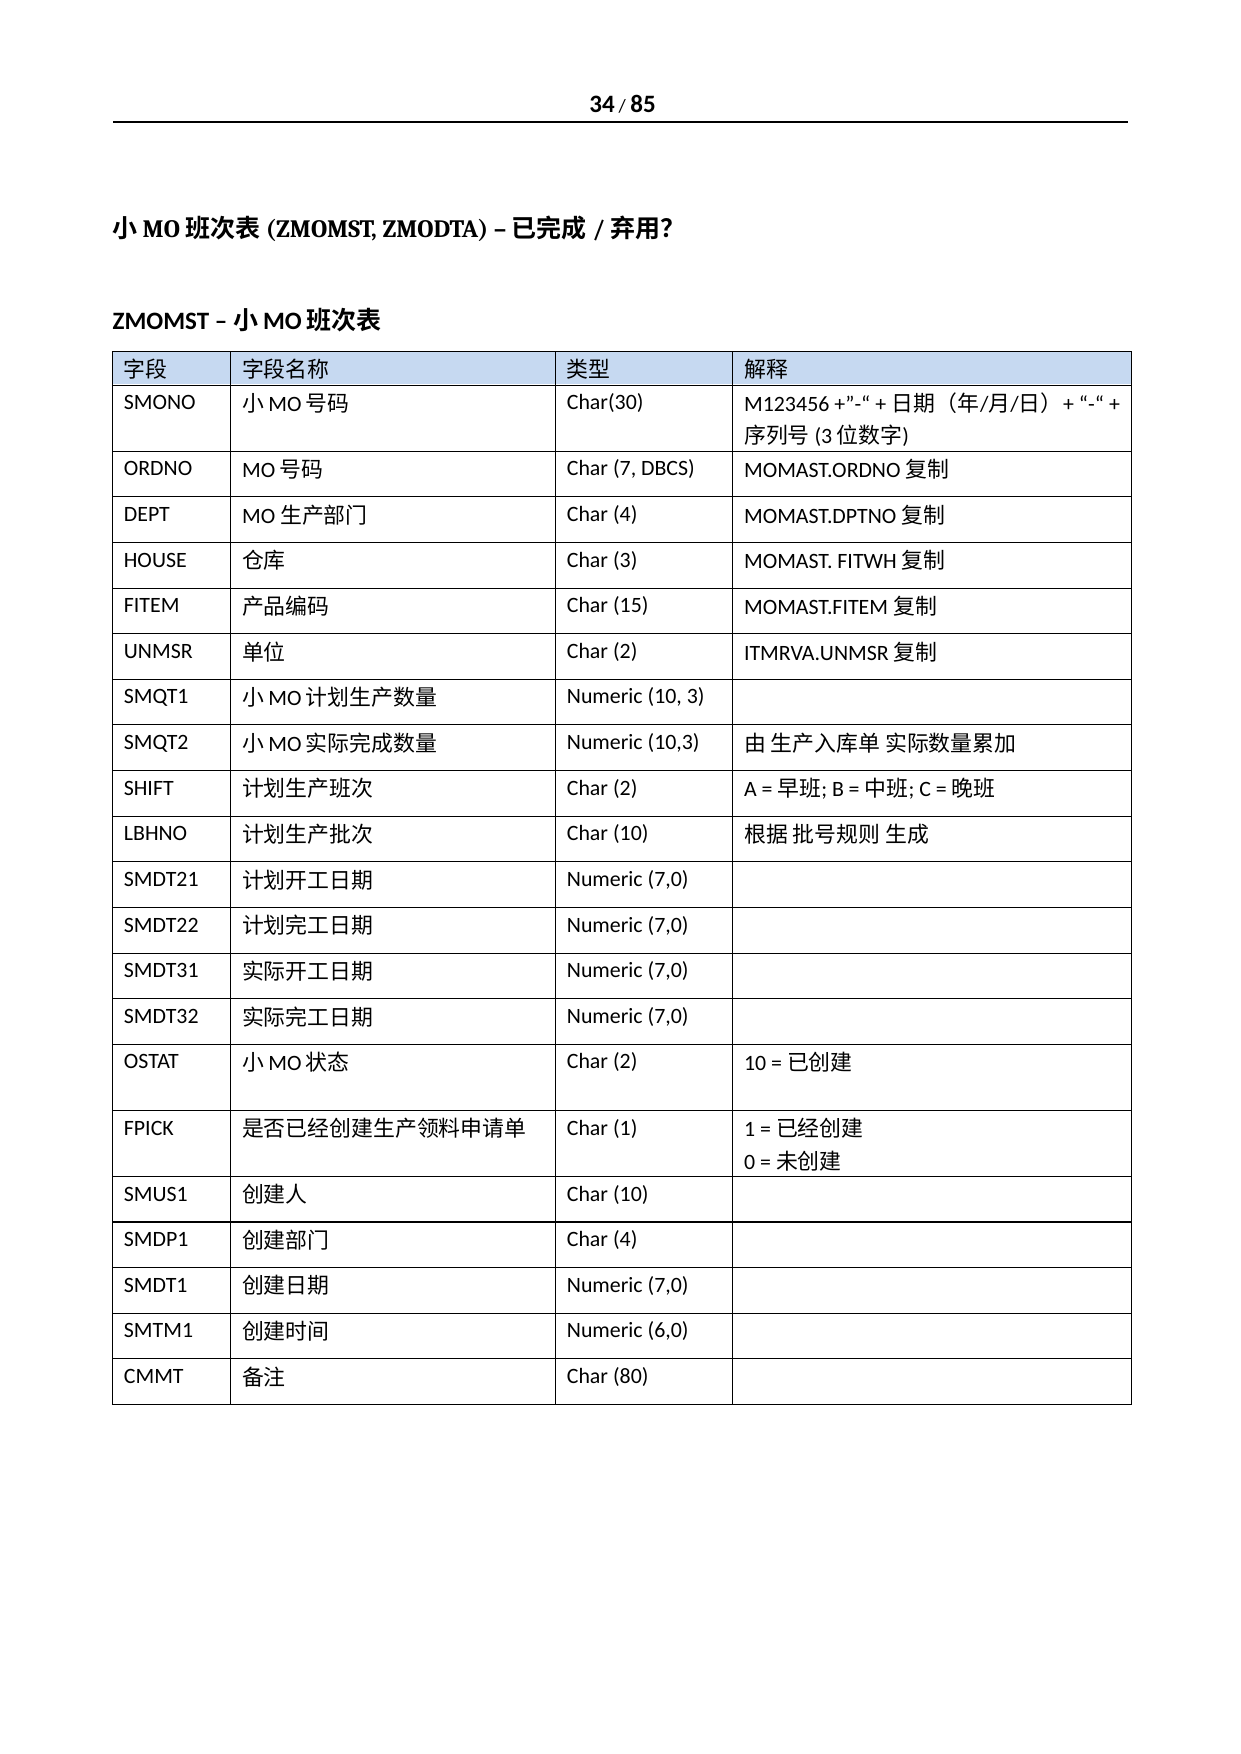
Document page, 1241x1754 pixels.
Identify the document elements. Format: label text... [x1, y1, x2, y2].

table_cell Char (4) [556, 1223, 732, 1267]
table_cell 计划生产批次 [231, 817, 555, 861]
table_cell ORDNO [113, 452, 230, 496]
table_cell [733, 908, 1131, 952]
table_cell MO 生产部门 [231, 497, 555, 542]
table_cell MOMAST.ORDNO 复制 [733, 452, 1131, 496]
table_cell [733, 1359, 1131, 1404]
table_cell Numeric (10, 3) [556, 680, 732, 724]
table_cell SMDT31 [113, 954, 230, 998]
table_cell 创建时间 [231, 1314, 555, 1358]
table_cell Numeric (7,0) [556, 954, 732, 998]
table_cell M123456 +”-“ + 日期（年/月/日）+ “-“ +序列号 (3位数字) [733, 386, 1131, 451]
table_cell 1 = 已经创建 0 = 未创建 [733, 1111, 1131, 1176]
table_cell MOMAST.FITEM 复制 [733, 589, 1131, 633]
table_cell Char (1) [556, 1111, 732, 1176]
table_header 类型 [556, 352, 732, 384]
table_cell SMTM1 [113, 1314, 230, 1358]
table_cell [733, 1314, 1131, 1358]
table_cell 备注 [231, 1359, 555, 1404]
table_cell Numeric (6,0) [556, 1314, 732, 1358]
table_cell SMONO [113, 386, 230, 451]
table_cell [733, 1268, 1131, 1313]
table_cell SMDP1 [113, 1223, 230, 1267]
table_cell Char (2) [556, 634, 732, 679]
table_cell [733, 862, 1131, 907]
table_cell 单位 [231, 634, 555, 679]
table_cell SMUS1 [113, 1177, 230, 1221]
table_cell 小MO号码 [231, 386, 555, 451]
table_cell [733, 954, 1131, 998]
table_cell 计划生产班次 [231, 771, 555, 816]
table_cell Char (2) [556, 1045, 732, 1110]
table_cell 创建日期 [231, 1268, 555, 1313]
table_cell Char (10) [556, 1177, 732, 1221]
table_cell Numeric (7,0) [556, 908, 732, 952]
table_cell SMDT1 [113, 1268, 230, 1313]
table_cell 是否已经创建生产领料申请单 [231, 1111, 555, 1176]
table_cell Char (10) [556, 817, 732, 861]
table_cell DEPT [113, 497, 230, 542]
table_cell MOMAST.DPTNO 复制 [733, 497, 1131, 542]
table_cell A = 早班; B = 中班; C = 晚班 [733, 771, 1131, 816]
table_cell 计划完工日期 [231, 908, 555, 952]
table_cell MO号码 [231, 452, 555, 496]
table_cell 实际完工日期 [231, 999, 555, 1044]
table_cell Char(30) [556, 386, 732, 451]
table_cell Char (80) [556, 1359, 732, 1404]
table_cell Numeric (7,0) [556, 999, 732, 1044]
table_cell Numeric (7,0) [556, 862, 732, 907]
table_cell [733, 680, 1131, 724]
subtitle 小MO班次表 (ZMOMST, ZMODTA) – 已完成 / 弃用？ [112, 194, 1128, 259]
subtitle ZMOMST – 小MO班次表 [112, 286, 1128, 351]
table_cell [733, 999, 1131, 1044]
table_cell ITMRVA.UNMSR 复制 [733, 634, 1131, 679]
table_cell 小MO状态 [231, 1045, 555, 1110]
table_cell 小MO实际完成数量 [231, 725, 555, 770]
table_cell Char (3) [556, 543, 732, 587]
table_cell CMMT [113, 1359, 230, 1404]
table_cell Char (2) [556, 771, 732, 816]
table_cell 产品编码 [231, 589, 555, 633]
table_cell 根据 批号规则 生成 [733, 817, 1131, 861]
table_cell 由 生产入库单 实际数量累加 [733, 725, 1131, 770]
table_cell MOMAST. FITWH 复制 [733, 543, 1131, 587]
table_cell SMQT2 [113, 725, 230, 770]
table_header 字段 [113, 352, 230, 384]
table_cell Char (7, DBCS) [556, 452, 732, 496]
table_header 字段名称 [231, 352, 555, 384]
table_cell 小MO计划生产数量 [231, 680, 555, 724]
table_cell Char (4) [556, 497, 732, 542]
table_cell 创建人 [231, 1177, 555, 1221]
table_cell 实际开工日期 [231, 954, 555, 998]
table_cell FITEM [113, 589, 230, 633]
table_cell 计划开工日期 [231, 862, 555, 907]
table_cell FPICK [113, 1111, 230, 1176]
table_header 解释 [733, 352, 1131, 384]
table_cell SMDT22 [113, 908, 230, 952]
table_cell 仓库 [231, 543, 555, 587]
table_cell SMDT32 [113, 999, 230, 1044]
table_cell SHIFT [113, 771, 230, 816]
table_cell Char (15) [556, 589, 732, 633]
table_cell LBHNO [113, 817, 230, 861]
table_cell [733, 1223, 1131, 1267]
table_cell SMQT1 [113, 680, 230, 724]
table_cell 创建部门 [231, 1223, 555, 1267]
table_cell UNMSR [113, 634, 230, 679]
table_cell Numeric (10,3) [556, 725, 732, 770]
table_cell 10 = 已创建 [733, 1045, 1131, 1110]
table_cell OSTAT [113, 1045, 230, 1110]
table_cell SMDT21 [113, 862, 230, 907]
table_cell HOUSE [113, 543, 230, 587]
table_cell [733, 1177, 1131, 1221]
table_cell Numeric (7,0) [556, 1268, 732, 1313]
